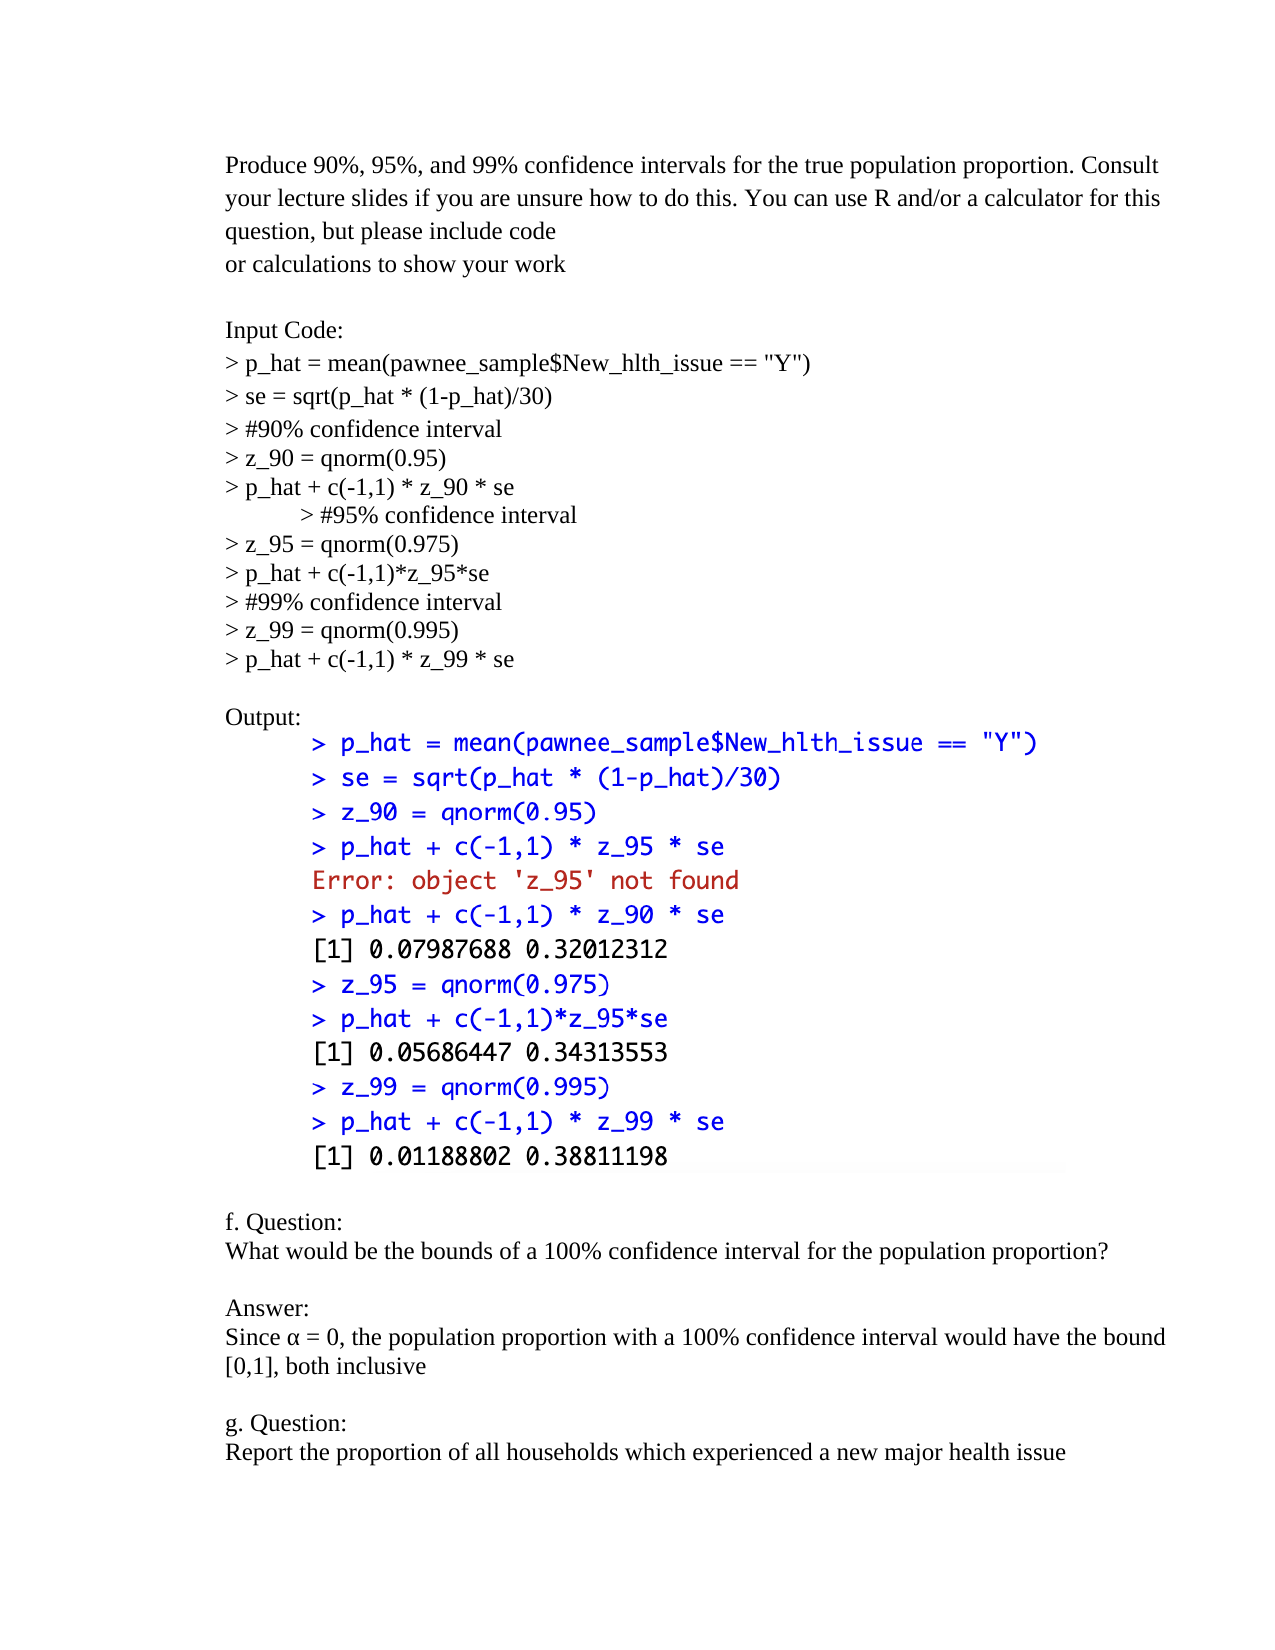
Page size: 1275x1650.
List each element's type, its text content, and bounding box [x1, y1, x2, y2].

text > #90% confidence interval [225, 414, 1200, 443]
text > #99% confidence interval [225, 587, 1200, 615]
text > z_99 = qnorm(0.995) [225, 615, 1200, 644]
text > p_hat + c(-1,1) * z_99 * se [225, 644, 1200, 673]
text > p_hat + c(-1,1)*z_95*se [225, 558, 1200, 587]
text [225, 1437, 1200, 1494]
text > z_95 = qnorm(0.975) [225, 529, 1200, 558]
text Answer: [225, 1293, 1200, 1322]
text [225, 150, 1200, 410]
text > z_90 = qnorm(0.95) [225, 443, 1200, 472]
text > p_hat + c(-1,1) * z_90 * se > #95% confidence interval [225, 472, 1200, 529]
picture [300, 730, 1066, 1173]
text Since α = 0, the population proportion with a 100% confidence interval would have the bound [0,1], both inclusive g. Question: [225, 1322, 1200, 1437]
